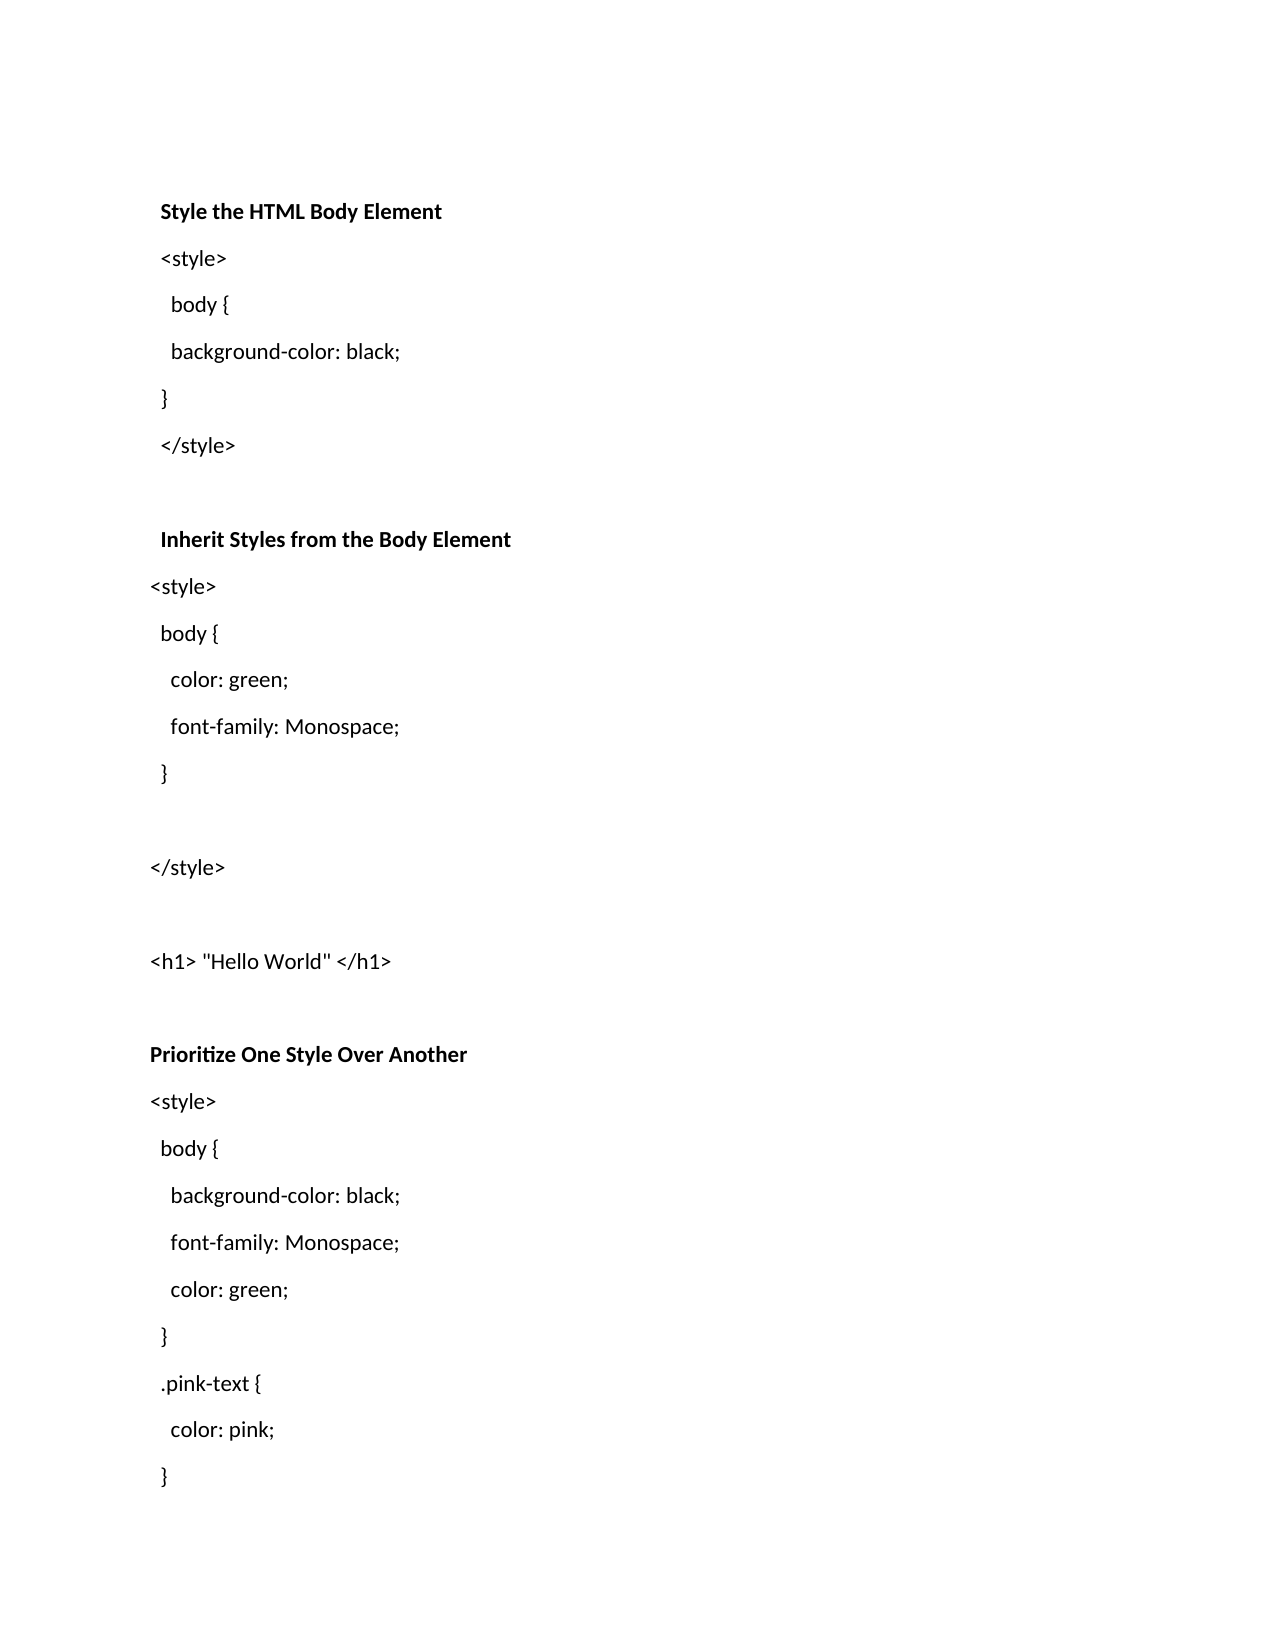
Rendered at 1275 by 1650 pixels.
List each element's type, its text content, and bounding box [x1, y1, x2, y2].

text } [150, 759, 1125, 787]
text body { [150, 1134, 1125, 1162]
text color: pink; [150, 1416, 1125, 1444]
text <style> [150, 572, 1125, 600]
text } [150, 1462, 1125, 1491]
text } [150, 384, 1125, 412]
text background-color: black; [150, 1181, 1125, 1209]
text background-color: black; [150, 337, 1125, 366]
text </style> [150, 853, 1125, 881]
text </style> [150, 431, 1125, 459]
text font-family: Monospace; [150, 712, 1125, 741]
text Inherit Styles from the Body Element [150, 525, 1125, 553]
text color: green; [150, 666, 1125, 694]
text .pink-text { [150, 1369, 1125, 1397]
text body { [150, 291, 1125, 319]
text Style the HTML Body Element [150, 197, 1125, 225]
text color: green; [150, 1275, 1125, 1303]
text font-family: Monospace; [150, 1228, 1125, 1256]
text <style> [150, 244, 1125, 272]
text body { [150, 619, 1125, 647]
text <h1> "Hello World" </h1> [150, 947, 1125, 975]
text Prioritize One Style Over Another [150, 1041, 1125, 1069]
text <style> [150, 1087, 1125, 1116]
text } [150, 1322, 1125, 1350]
